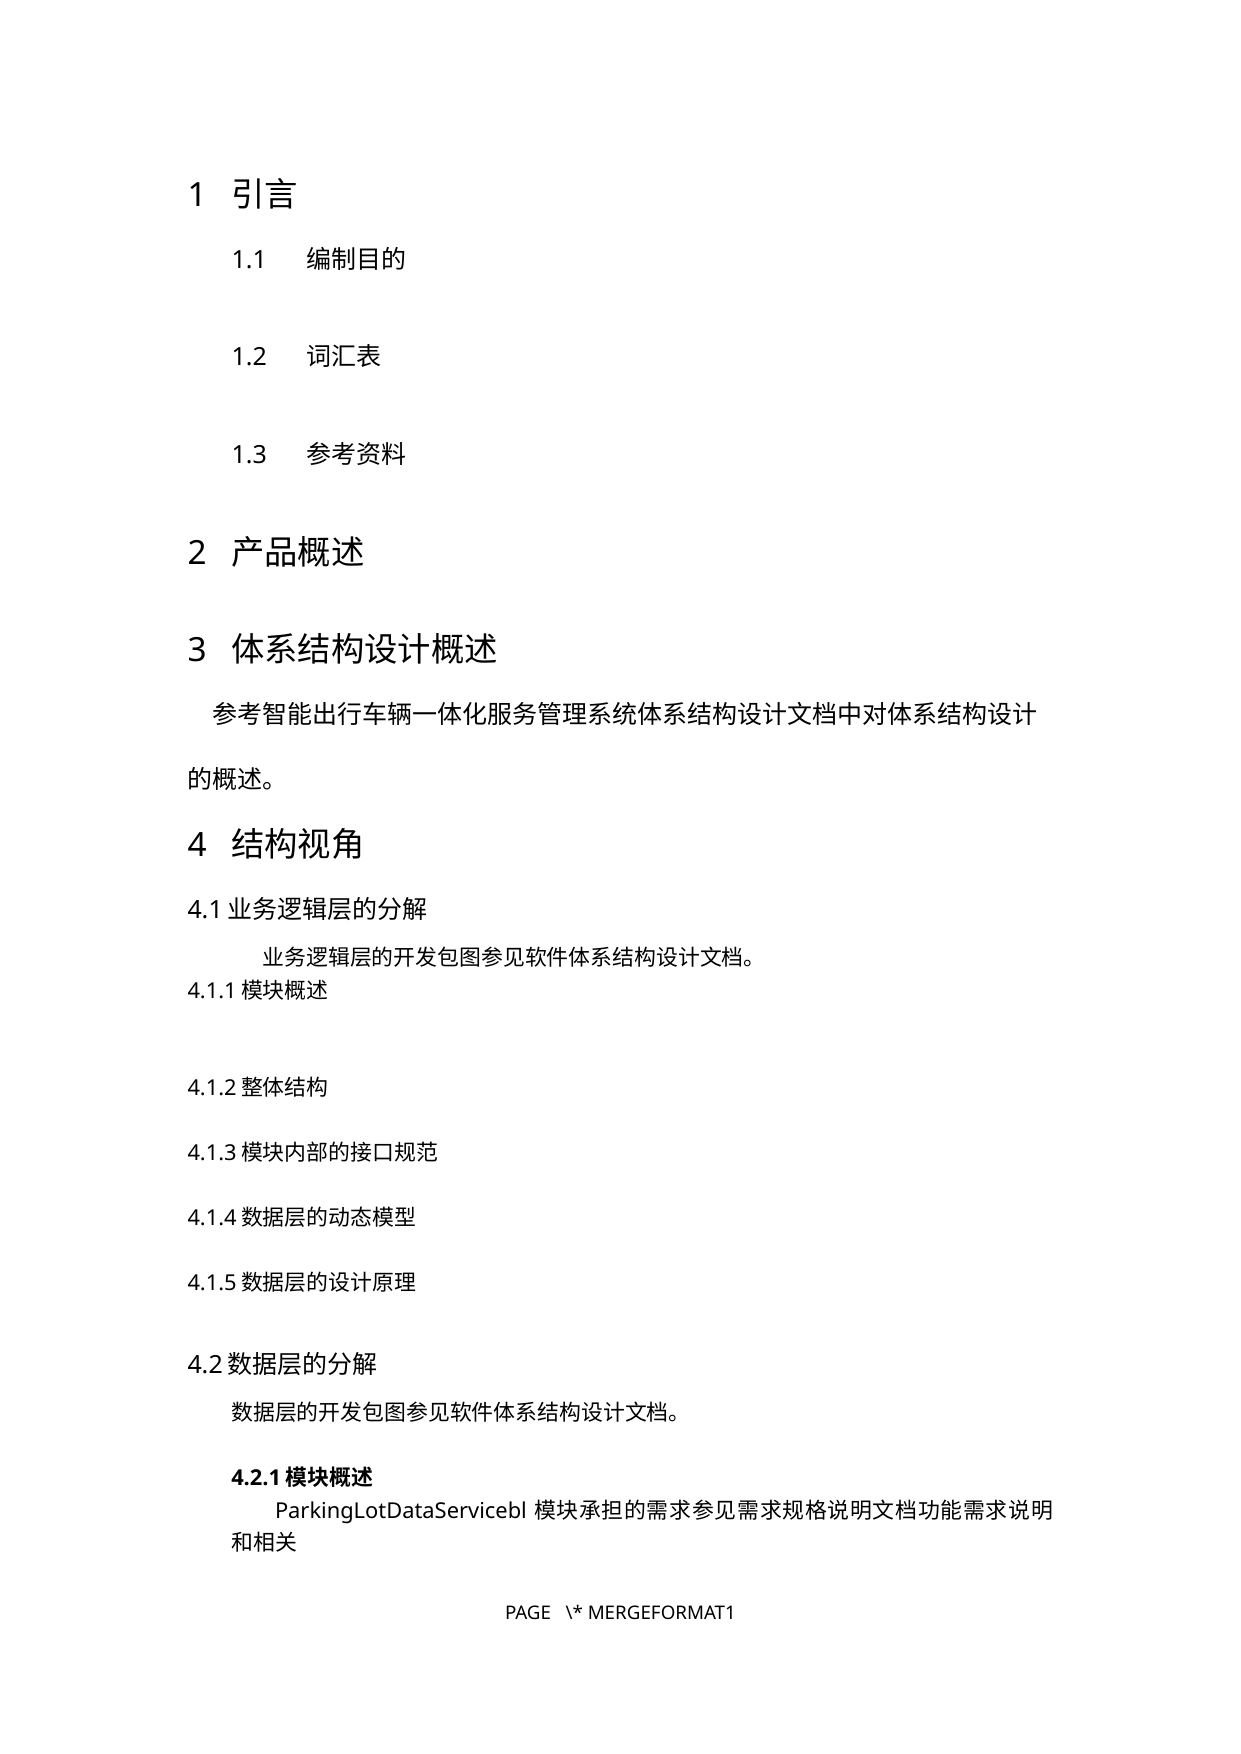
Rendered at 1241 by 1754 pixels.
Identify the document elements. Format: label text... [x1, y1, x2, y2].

text 4.1.4数据层的动态模型 [187, 1200, 1053, 1232]
text 4.1.5数据层的设计原理 [187, 1265, 1053, 1297]
list 词汇表 [231, 322, 1053, 387]
list 引言 [187, 160, 1053, 225]
text 4.1.2整体结构 [187, 1070, 1053, 1102]
text 参考智能出行车辆一体化服务管理系统体系结构设计文档中对体系结构设计的概述。 [187, 680, 1053, 810]
text 4.1.1模块概述 [187, 972, 1053, 1005]
list 结构视角 [187, 810, 1053, 875]
list 4.1业务逻辑层的分解 [187, 875, 1053, 940]
text 4.2.1模块概述 [187, 1460, 1053, 1492]
list 参考资料 [231, 420, 1053, 485]
list 编制目的 [231, 225, 1053, 290]
text 4.1.3模块内部的接口规范 [187, 1135, 1053, 1167]
list 4.2数据层的分解 [187, 1330, 1053, 1395]
list 产品概述 [187, 517, 1053, 582]
text 数据层的开发包图参见软件体系结构设计文档。 [187, 1395, 1053, 1427]
list 体系结构设计概述 [187, 615, 1053, 680]
list 业务逻辑层的开发包图参见软件体系结构设计文档。 [262, 940, 1053, 972]
text ParkingLotDataServicebl 模块承担的需求参见需求规格说明文档功能需求说明和相关 [231, 1492, 1053, 1557]
